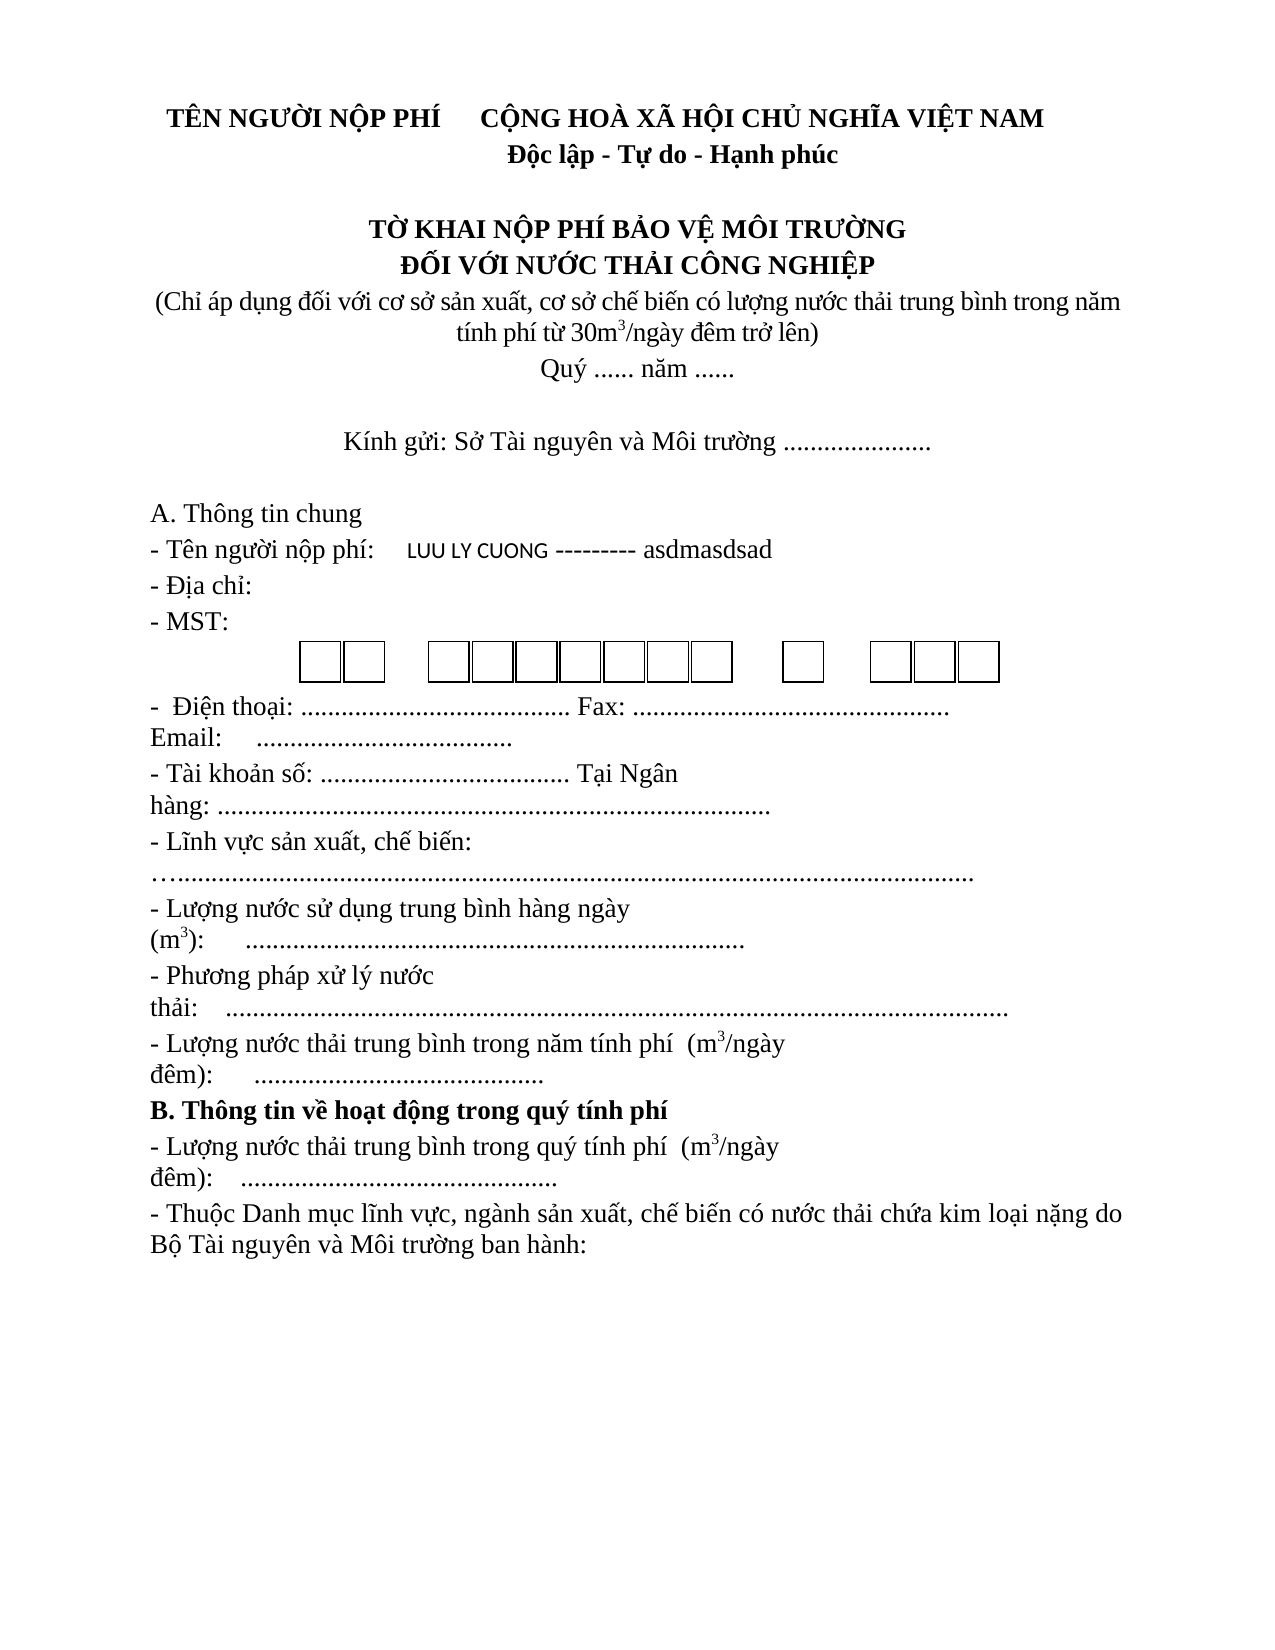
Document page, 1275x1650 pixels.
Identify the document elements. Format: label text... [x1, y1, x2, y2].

text TỜ KHAI NỘP PHÍ BẢO VỆ MÔI TRƯỜNG [150, 213, 1125, 244]
text - Lĩnh vực sản xuất, chế biến:…...................................................................................................................... [150, 825, 1125, 887]
text ĐỐI VỚI NƯỚC THẢI CÔNG NGHIỆP [150, 249, 1125, 280]
text - Địa chỉ: [150, 569, 1125, 600]
text (Chỉ áp dụng đối với cơ sở sản xuất, cơ sở chế biến có lượng nước thải trung bình trong năm tính phí từ 30m3/ngày đêm trở lên) [150, 285, 1125, 347]
text - Điện thoại: ........................................ Fax: ............................................... Email: ...................................... [150, 690, 1125, 753]
text - Thuộc Danh mục lĩnh vực, ngành sản xuất, chế biến có nước thải chứa kim loại nặng do Bộ Tài nguyên và Môi trường ban hành: [150, 1197, 1125, 1260]
text - Tài khoản số: ..................................... Tại Ngân hàng: .................................................................................. [150, 758, 1125, 820]
text Kính gửi: Sở Tài nguyên và Môi trường ...................... [150, 424, 1125, 456]
text - Lượng nước thải trung bình trong quý tính phí (m3/ngày đêm): ............................................... [150, 1130, 1125, 1192]
text - Phương pháp xử lý nước thải: .................................................................................................................... [150, 959, 1125, 1022]
text - Lượng nước thải trung bình trong năm tính phí (m3/ngày đêm): ........................................... [150, 1027, 1125, 1089]
table_header TÊN NGƯỜI NỘP PHÍ [139, 98, 468, 175]
text - MST: [150, 605, 1125, 636]
text Quý ...... năm ...... [150, 352, 1125, 383]
table_header CỘNG HOÀ XÃ HỘI CHỦ NGHĨA VIỆT NAM Độc lập - Tự do - Hạnh phúc [469, 98, 1089, 175]
text - Lượng nước sử dụng trung bình hàng ngày (m3): .......................................................................... [150, 892, 1125, 954]
text - Tên người nộp phí: LUU LY CUONG --------- asdmasdsad [150, 533, 1125, 564]
text A. Thông tin chung [150, 497, 1125, 528]
text B. Thông tin về hoạt động trong quý tính phí [150, 1094, 1125, 1125]
